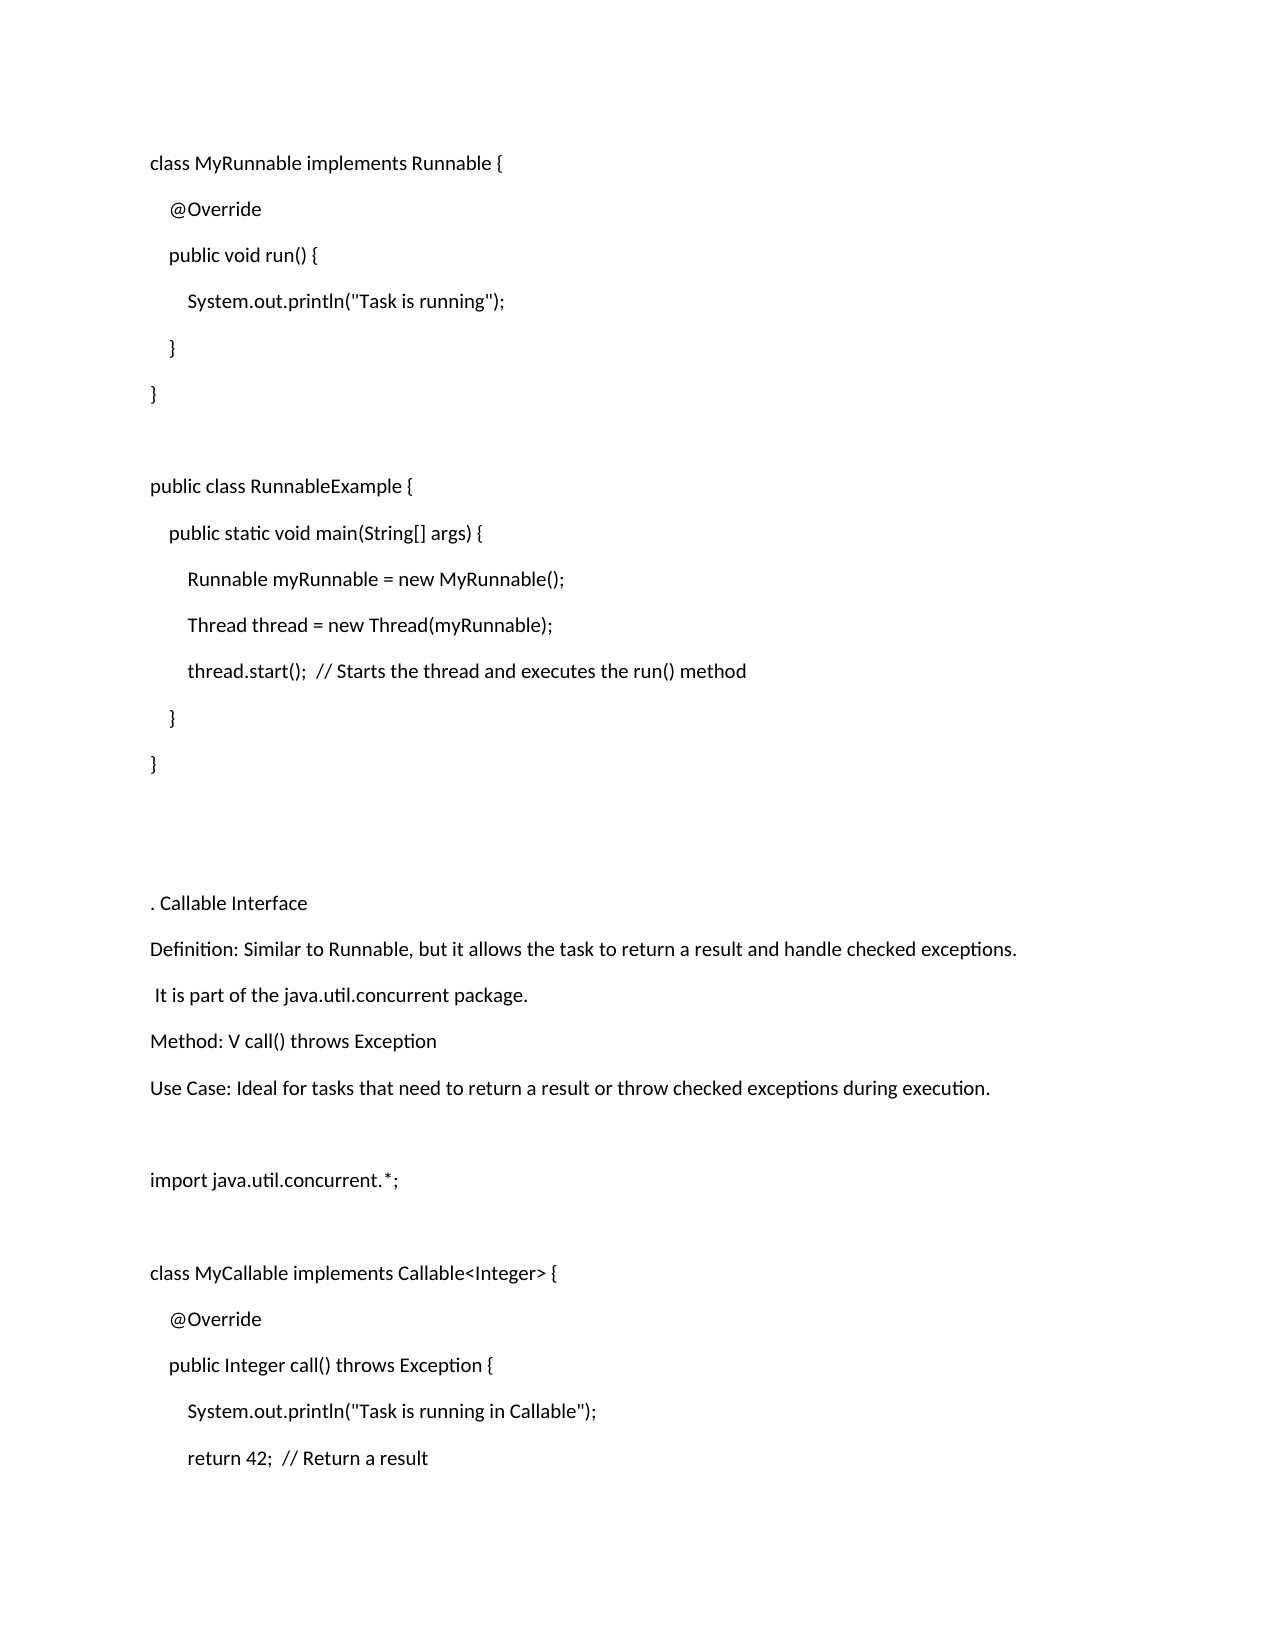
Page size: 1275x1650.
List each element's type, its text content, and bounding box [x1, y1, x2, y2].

text import java.util.concurrent.*; [150, 1167, 1125, 1193]
text @Override [150, 1306, 1125, 1332]
text Thread thread = new Thread(myRunnable); [150, 612, 1125, 638]
text Method: V call() throws Exception [150, 1029, 1125, 1054]
text It is part of the java.util.concurrent package. [150, 982, 1125, 1008]
text Use Case: Ideal for tasks that need to return a result or throw checked exceptions during execution. [150, 1075, 1125, 1100]
text } [150, 751, 1125, 777]
text thread.start(); // Starts the thread and executes the run() method [150, 659, 1125, 684]
text public static void main(String[] args) { [150, 520, 1125, 545]
text Definition: Similar to Runnable, but it allows the task to return a result and handle checked exceptions. [150, 936, 1125, 962]
text public Integer call() throws Exception { [150, 1352, 1125, 1378]
text } [150, 705, 1125, 730]
text class MyCallable implements Callable<Integer> { [150, 1260, 1125, 1285]
text } [150, 381, 1125, 407]
text @Override [150, 196, 1125, 222]
text } [150, 335, 1125, 360]
text public void run() { [150, 242, 1125, 268]
text System.out.println("Task is running"); [150, 289, 1125, 314]
text Runnable myRunnable = new MyRunnable(); [150, 566, 1125, 592]
text return 42; // Return a result [150, 1445, 1125, 1470]
text public class RunnableExample { [150, 474, 1125, 499]
text System.out.println("Task is running in Callable"); [150, 1399, 1125, 1424]
text class MyRunnable implements Runnable { [150, 150, 1125, 175]
text . Callable Interface [150, 890, 1125, 915]
